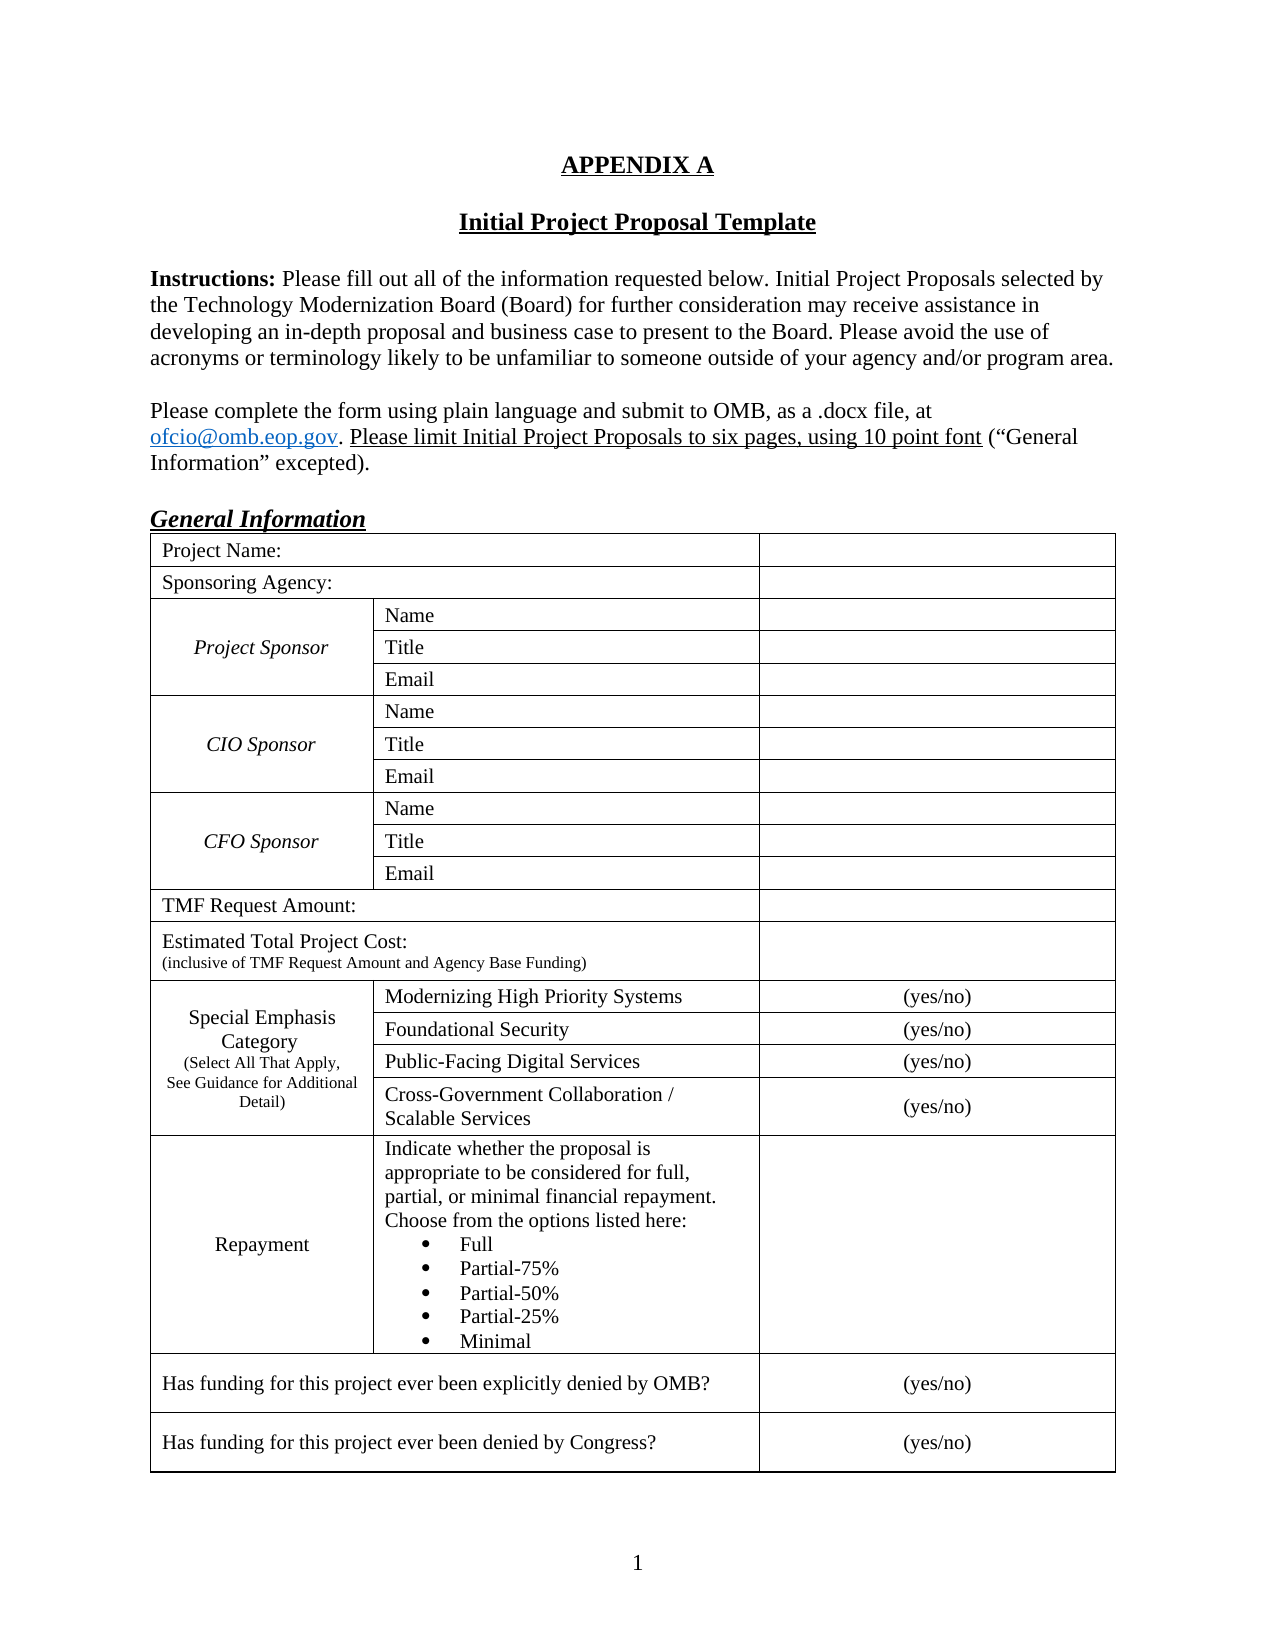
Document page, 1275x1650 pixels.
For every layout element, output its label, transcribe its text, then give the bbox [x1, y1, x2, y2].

text General Information [150, 504, 1125, 533]
table_cell Foundational Security [374, 1013, 759, 1044]
table_header Project Name: [151, 534, 759, 566]
table_cell Name [374, 793, 759, 824]
text Initial Project Proposal Template [150, 207, 1125, 236]
table_cell (yes/no) [760, 1413, 1115, 1471]
table_cell [760, 599, 1115, 630]
table_cell Public-Facing Digital Services [374, 1045, 759, 1077]
table_cell [760, 890, 1115, 921]
table_cell [760, 793, 1115, 824]
table_cell Name [374, 696, 759, 727]
table_cell Has funding for this project ever been explicitly denied by OMB? [151, 1354, 759, 1412]
table_cell (yes/no) [760, 1013, 1115, 1044]
table_cell Email [374, 664, 759, 695]
table_cell Email [374, 760, 759, 792]
table_cell Project Sponsor [151, 599, 373, 695]
table_cell Has funding for this project ever been denied by Congress? [151, 1413, 759, 1471]
table_cell [760, 664, 1115, 695]
table_cell [760, 696, 1115, 727]
table_header [760, 534, 1115, 566]
table_cell [760, 825, 1115, 856]
table_cell TMF Request Amount: [151, 890, 759, 921]
table_cell [760, 1136, 1115, 1353]
table_cell [760, 631, 1115, 662]
table_cell (yes/no) [760, 1045, 1115, 1077]
table_cell [760, 857, 1115, 888]
table_cell (yes/no) [760, 1078, 1115, 1135]
table_cell Sponsoring Agency: [151, 567, 759, 598]
table_cell CIO Sponsor [151, 696, 373, 792]
table_cell CFO Sponsor [151, 793, 373, 888]
table_cell Cross-Government Collaboration / Scalable Services [374, 1078, 759, 1135]
table_cell Repayment [151, 1136, 373, 1353]
table_cell Email [374, 857, 759, 888]
text Please complete the form using plain language and submit to OMB, as a .docx file, at ofcio@omb.eop.gov. Please limit Initial Project Proposals to six pages, using 10 point font (“General Information” excepted). [150, 397, 1125, 476]
table_cell Special Emphasis Category (Select All That Apply, See Guidance for Additional Detail) [151, 981, 373, 1135]
table_cell [760, 728, 1115, 759]
table_cell Estimated Total Project Cost: (inclusive of TMF Request Amount and Agency Base Funding) [151, 922, 759, 980]
table_cell (yes/no) [760, 981, 1115, 1012]
table_cell Title [374, 728, 759, 759]
table_cell Title [374, 825, 759, 856]
text APPENDIX A [150, 150, 1125, 179]
table_cell [760, 760, 1115, 792]
table_cell Title [374, 631, 759, 662]
table_cell [760, 567, 1115, 598]
table_cell Name [374, 599, 759, 630]
table_cell Indicate whether the proposal is appropriate to be considered for full, partial, or minimal financial repayment. Choose from the options listed here: Full Partial-75% Partial-50% Partial-25% Minimal [374, 1136, 759, 1353]
text Instructions: Please fill out all of the information requested below. Initial Project Proposals selected by the Technology Modernization Board (Board) for further consideration may receive assistance in developing an in-depth proposal and business case to present to the Board. Please avoid the use of acronyms or terminology likely to be unfamiliar to someone outside of your agency and/or program area. [150, 265, 1125, 370]
table_cell (yes/no) [760, 1354, 1115, 1412]
table_cell [760, 922, 1115, 980]
table_cell Modernizing High Priority Systems [374, 981, 759, 1012]
